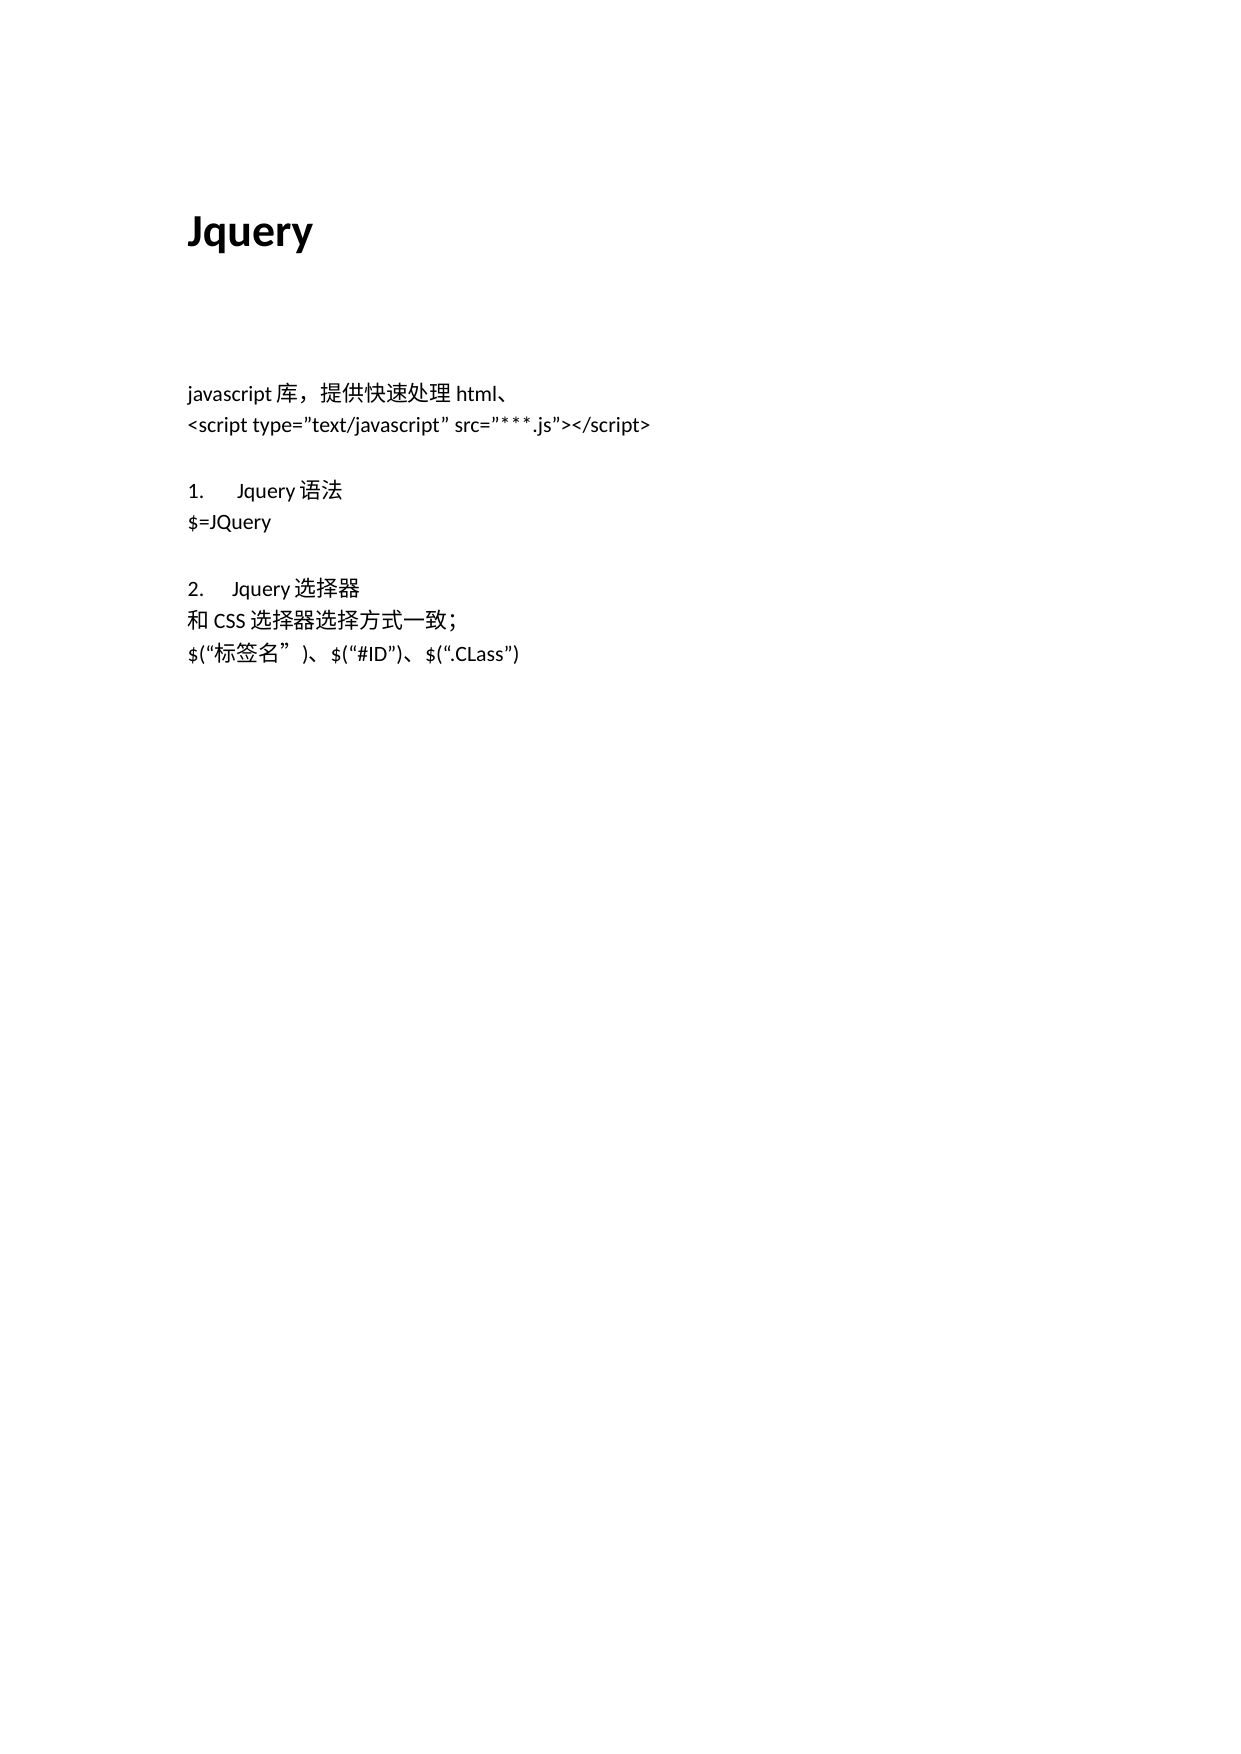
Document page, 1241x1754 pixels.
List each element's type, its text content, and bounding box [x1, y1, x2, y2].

text <script type=”text/javascript” src=”***.js”></script> [187, 408, 1053, 441]
subtitle Jquery [187, 197, 1053, 262]
list Jquery选择器 [187, 571, 1053, 603]
list Jquery语法 [187, 473, 1053, 506]
text $(“标签名”)、$(“#ID”)、$(“.CLass”) [187, 636, 1053, 668]
text 和CSS选择器选择方式一致； [187, 603, 1053, 636]
text javascript库，提供快速处理html、 [187, 376, 1053, 408]
text $=JQuery [187, 506, 1053, 538]
